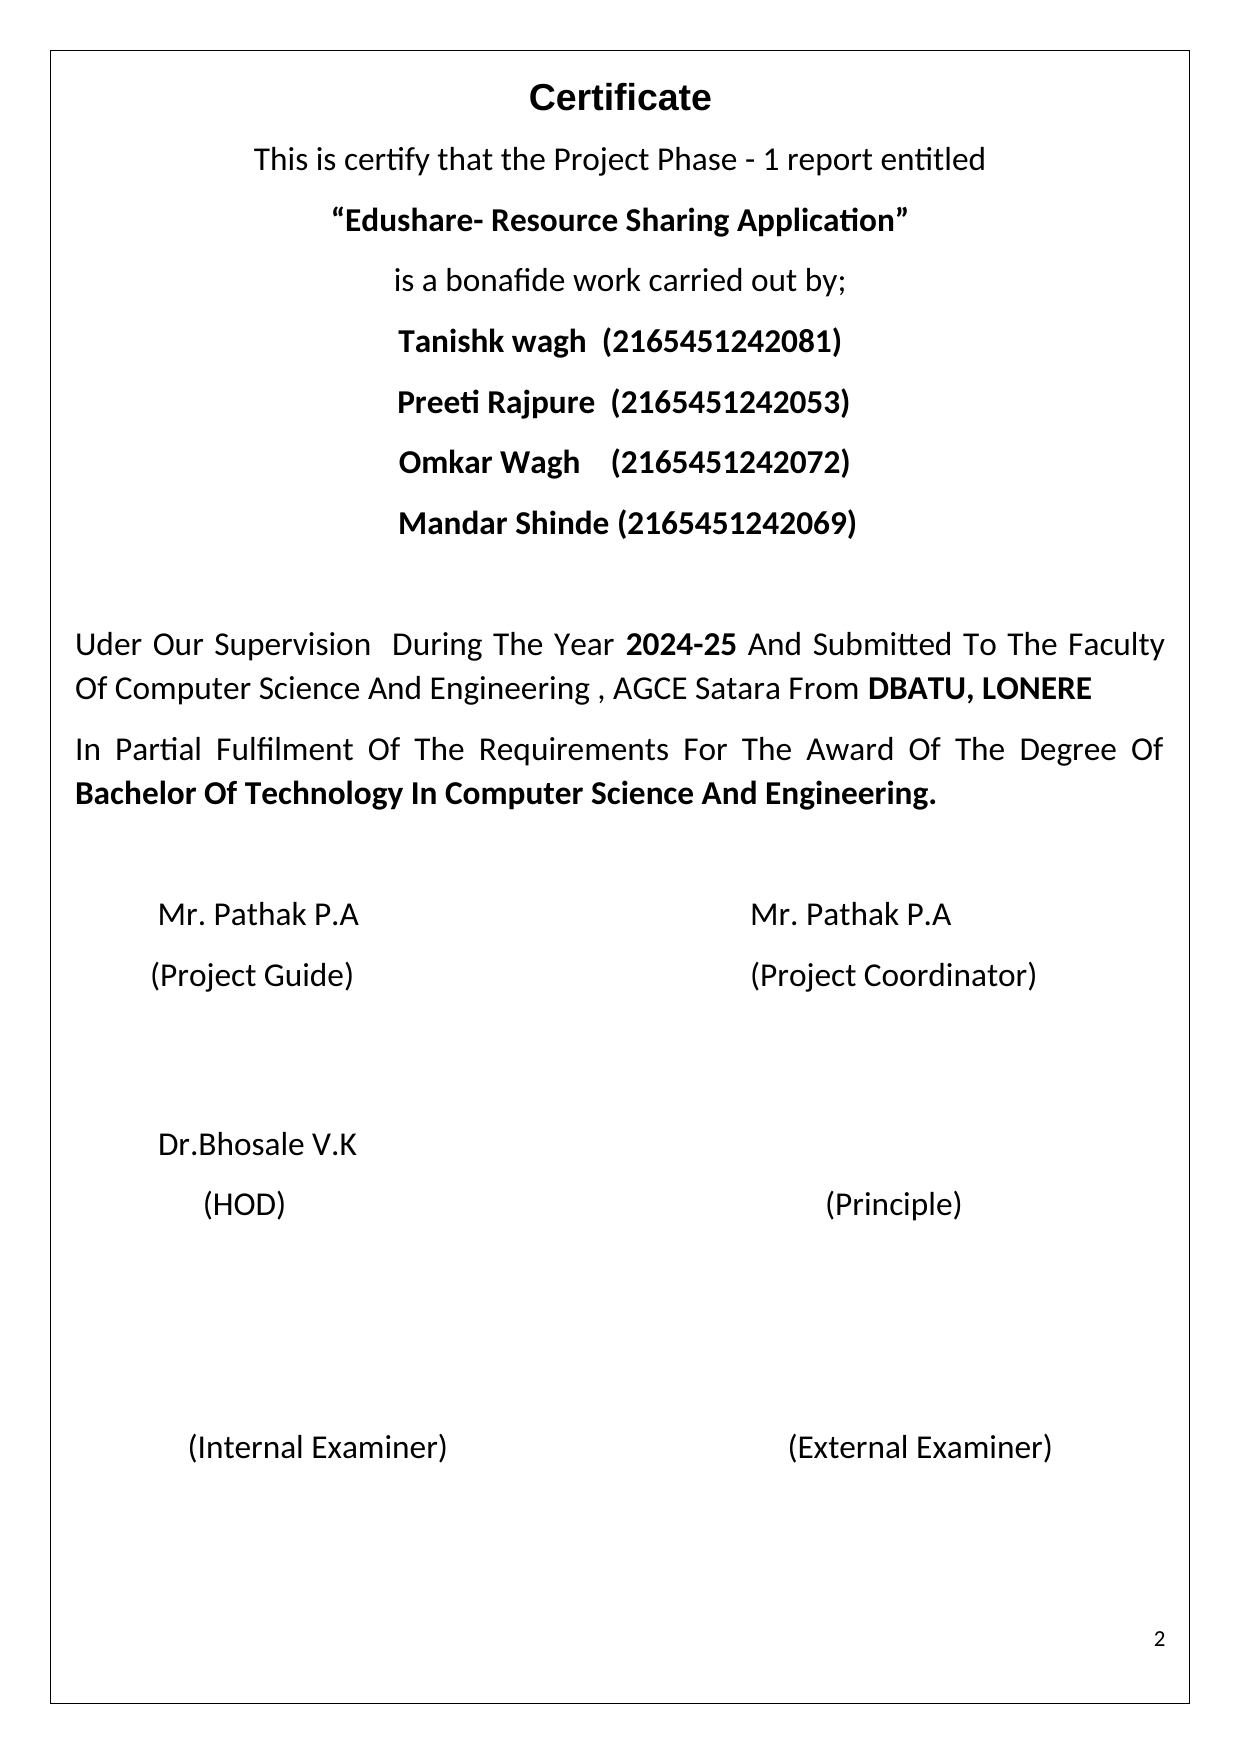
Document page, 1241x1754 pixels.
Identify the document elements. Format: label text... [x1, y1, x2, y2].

text Omkar Wagh (2165451242072) [75, 441, 1165, 482]
text Certificate [75, 75, 1165, 118]
text Tanishk wagh (2165451242081) [75, 320, 1165, 361]
text (Internal Examiner) (External Examiner) [75, 1426, 1165, 1467]
text This is certify that the Project Phase - 1 report entitled [75, 138, 1165, 179]
text Mr. Pathak P.A Mr. Pathak P.A [75, 893, 1165, 934]
text is a bonafide work carried out by; [75, 259, 1165, 300]
text (Project Guide) (Project Coordinator) [75, 954, 1165, 994]
text In Partial Fulfilment Of The Requirements For The Award Of The Degree Of Bachelor Of Technology In Computer Science And Engineering. [75, 728, 1165, 812]
text (HOD) (Principle) [150, 1183, 1165, 1224]
text Uder Our Supervision During The Year 2024-25 And Submitted To The Faculty Of Computer Science And Engineering , AGCE Satara From DBATU, LONERE [75, 623, 1165, 708]
text Preeti Rajpure (2165451242053) [75, 381, 1165, 421]
text “Edushare- Resource Sharing Application” [75, 199, 1165, 239]
text Dr.Bhosale V.K [75, 1123, 1165, 1163]
text Mandar Shinde (2165451242069) [75, 502, 1165, 543]
